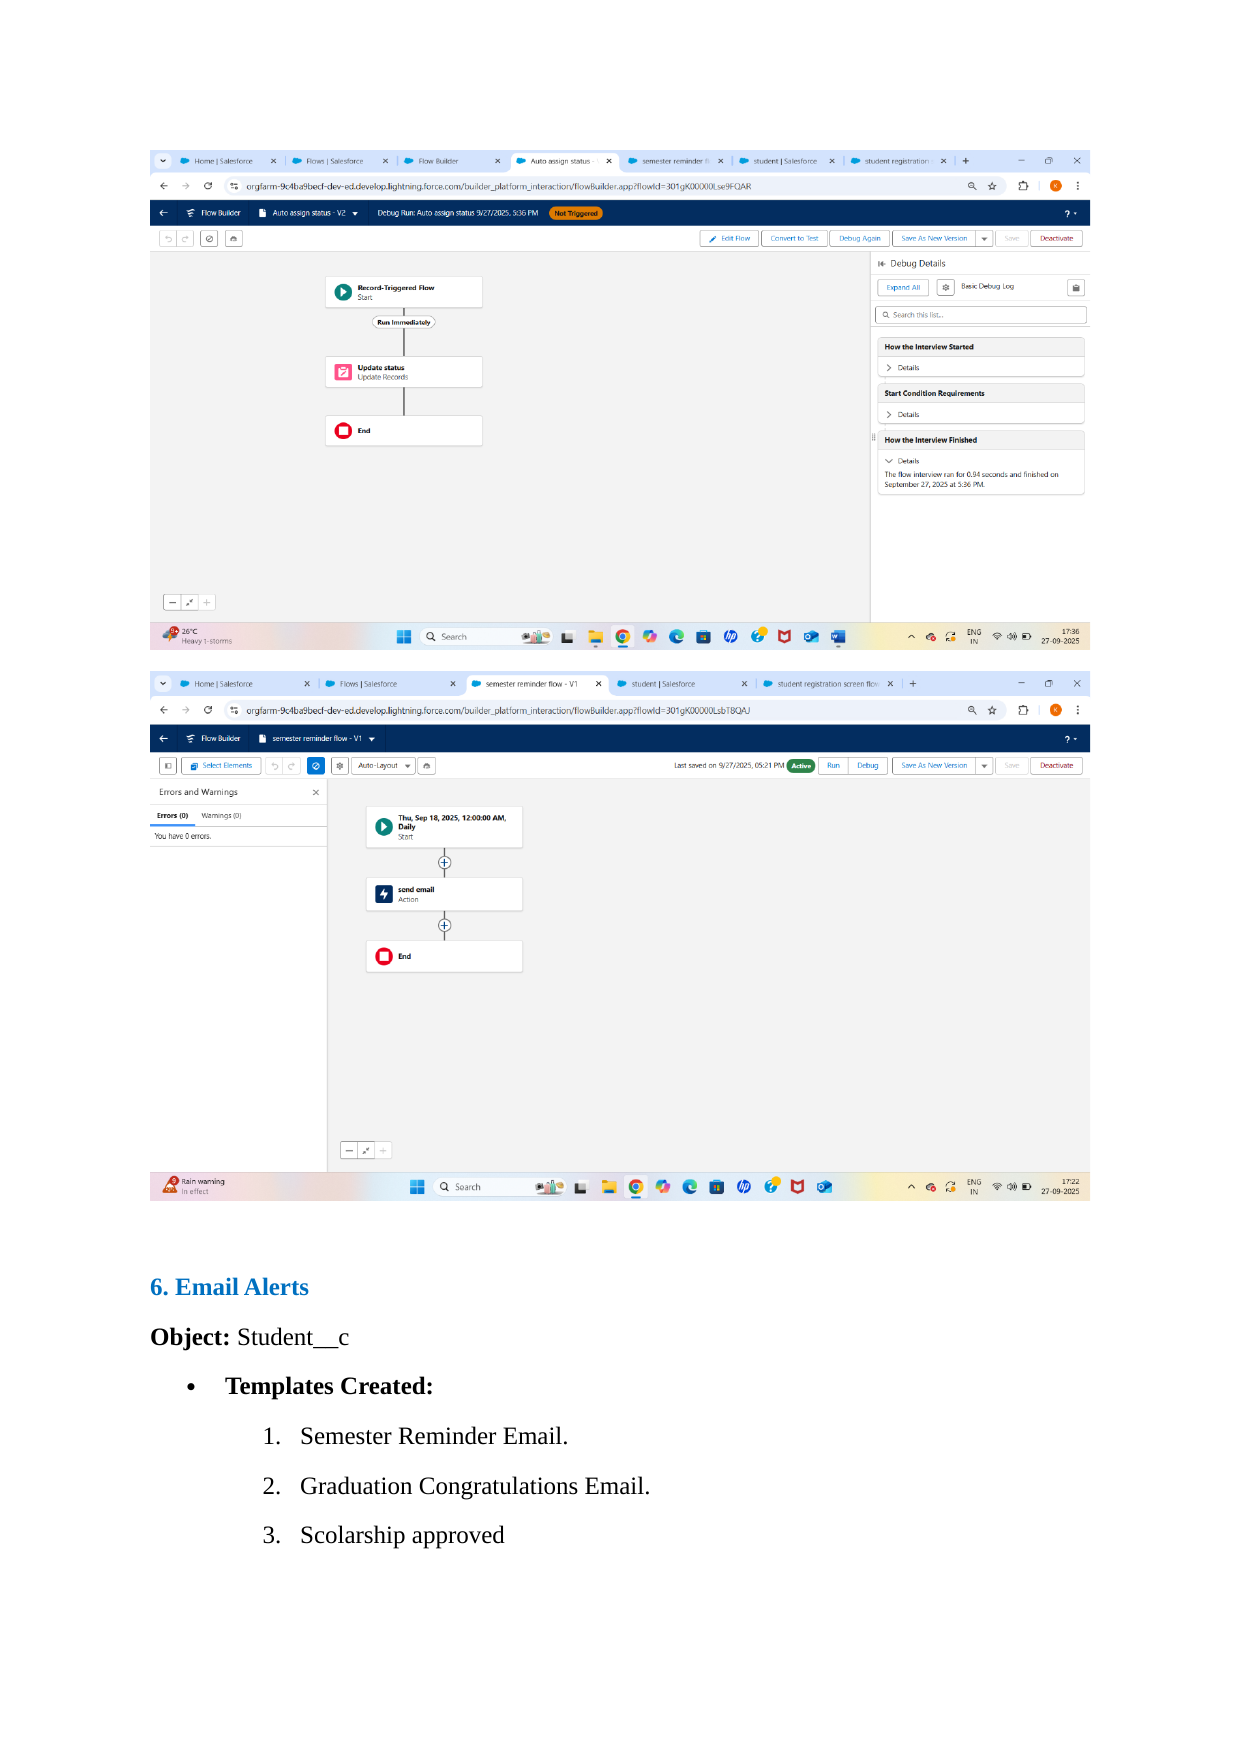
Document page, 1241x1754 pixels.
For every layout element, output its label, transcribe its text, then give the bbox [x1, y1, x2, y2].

picture [150, 671, 1091, 1201]
list Graduation Congratulations Email. [262, 1471, 1090, 1499]
list Semester Reminder Email. [262, 1421, 1090, 1450]
list Templates Created: [187, 1371, 1090, 1400]
text Object: Student__c [150, 1322, 1090, 1351]
list Scolarship approved [262, 1521, 1090, 1549]
picture [150, 150, 1091, 650]
text 6. Email Alerts [150, 1272, 1090, 1301]
